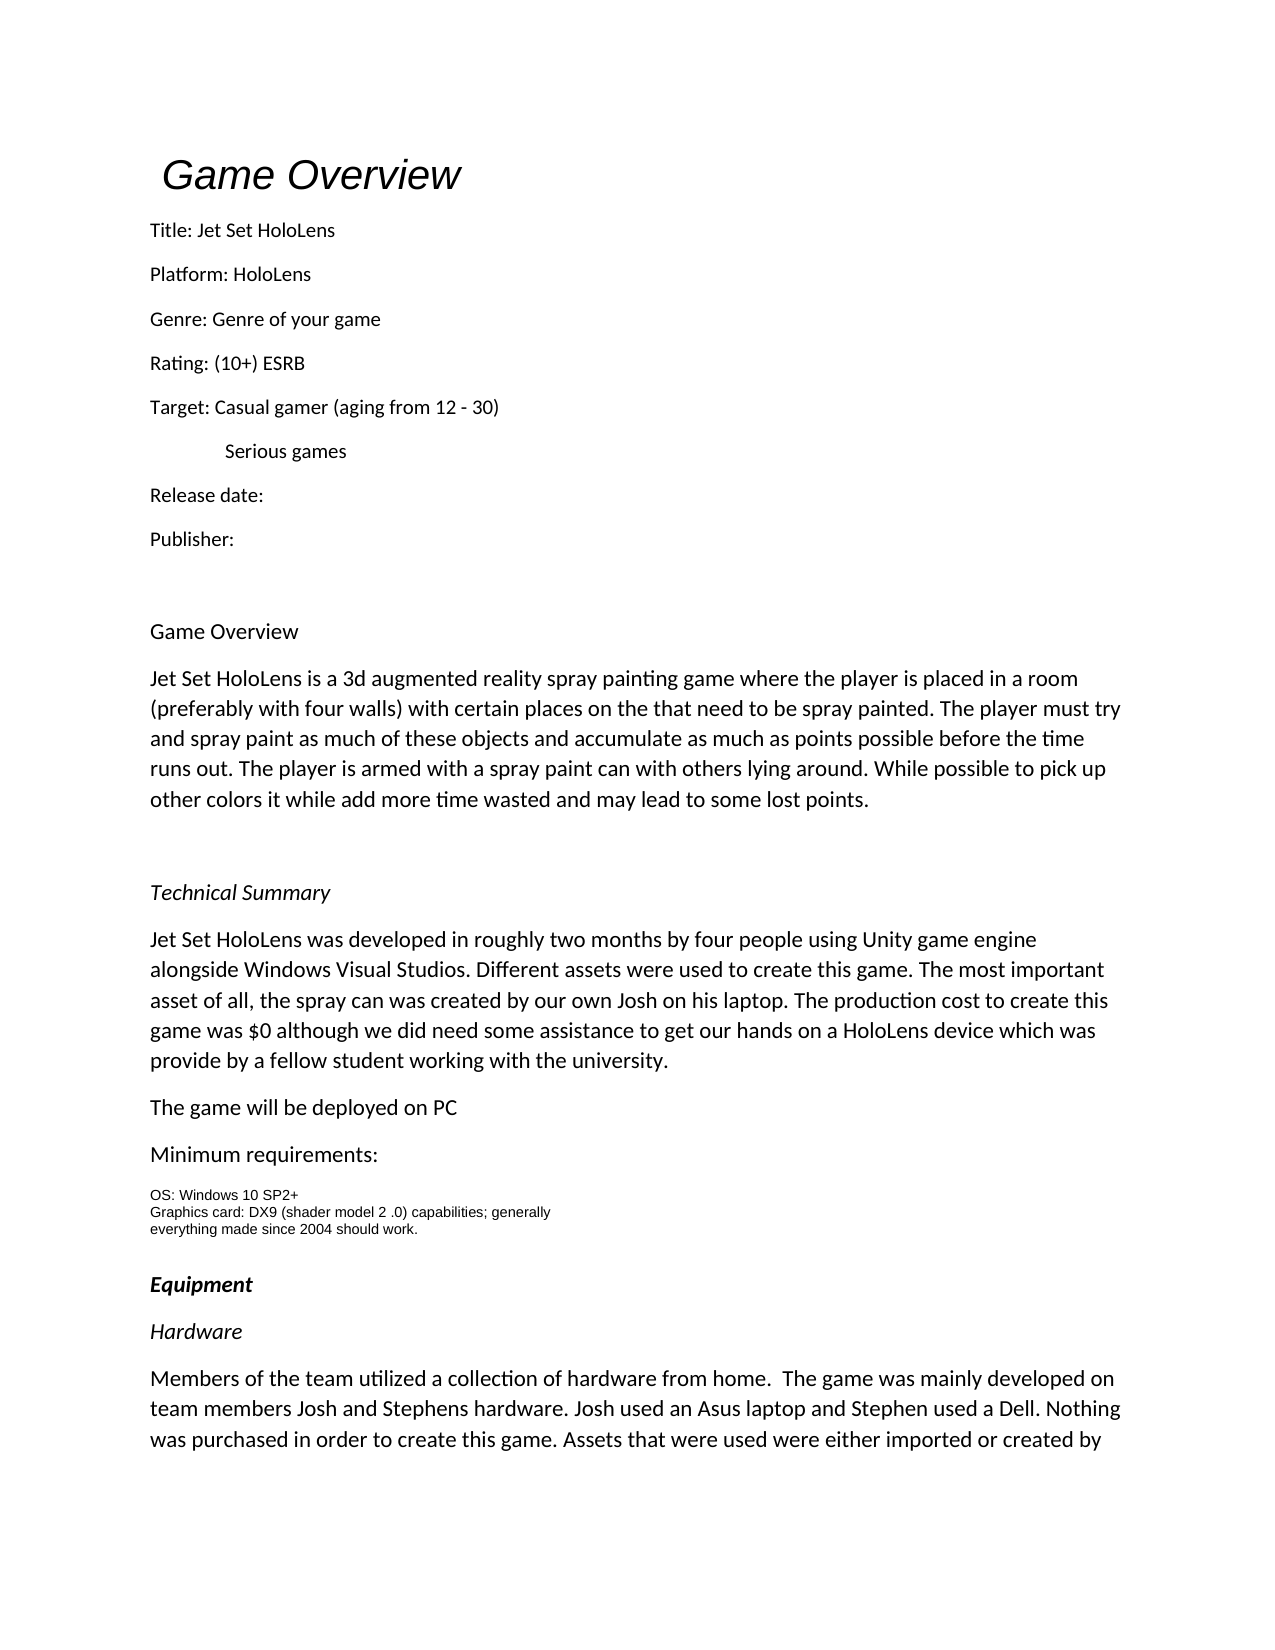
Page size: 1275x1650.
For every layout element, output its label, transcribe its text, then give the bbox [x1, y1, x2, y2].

text Publisher: [150, 526, 1125, 551]
text Graphics card: DX9 (shader model 2 .0) capabilities; generally [150, 1203, 1125, 1220]
text Release date: [150, 482, 1125, 507]
text The game will be deployed on PC [150, 1093, 1125, 1121]
text Genre: Genre of your game [150, 306, 1125, 331]
text Platform: HoloLens [150, 262, 1125, 287]
text Jet Set HoloLens was developed in roughly two months by four people using Unity game engine alongside Windows Visual Studios. Different assets were used to create this game. The most important asset of all, the spray can was created by our own Josh on his laptop. The production cost to create this game was $0 although we did need some assistance to get our hands on a HoloLens device which was provide by a fellow student working with the university. [150, 925, 1125, 1074]
text Game Overview [150, 617, 1125, 645]
text Hardware [150, 1317, 1125, 1346]
subtitle Game Overview [150, 150, 1125, 198]
text everything made since 2004 should work. [150, 1220, 1125, 1237]
text Title: Jet Set HoloLens [150, 218, 1125, 243]
text Technical Summary [150, 878, 1125, 906]
text Rating: (10+) ESRB [150, 350, 1125, 375]
text Serious games [150, 438, 1125, 463]
text Minimum requirements: [150, 1140, 1125, 1168]
text Equipment [150, 1271, 1125, 1299]
text Jet Set HoloLens is a 3d augmented reality spray painting game where the player is placed in a room (preferably with four walls) with certain places on the that need to be spray painted. The player must try and spray paint as much of these objects and accumulate as much as points possible before the time runs out. The player is armed with a spray paint can with others lying around. While possible to pick up other colors it while add more time wasted and may lead to some lost points. [150, 664, 1125, 813]
text OS: Windows 10 SP2+ [150, 1187, 1125, 1203]
text Target: Casual gamer (aging from 12 - 30) [150, 394, 1125, 419]
